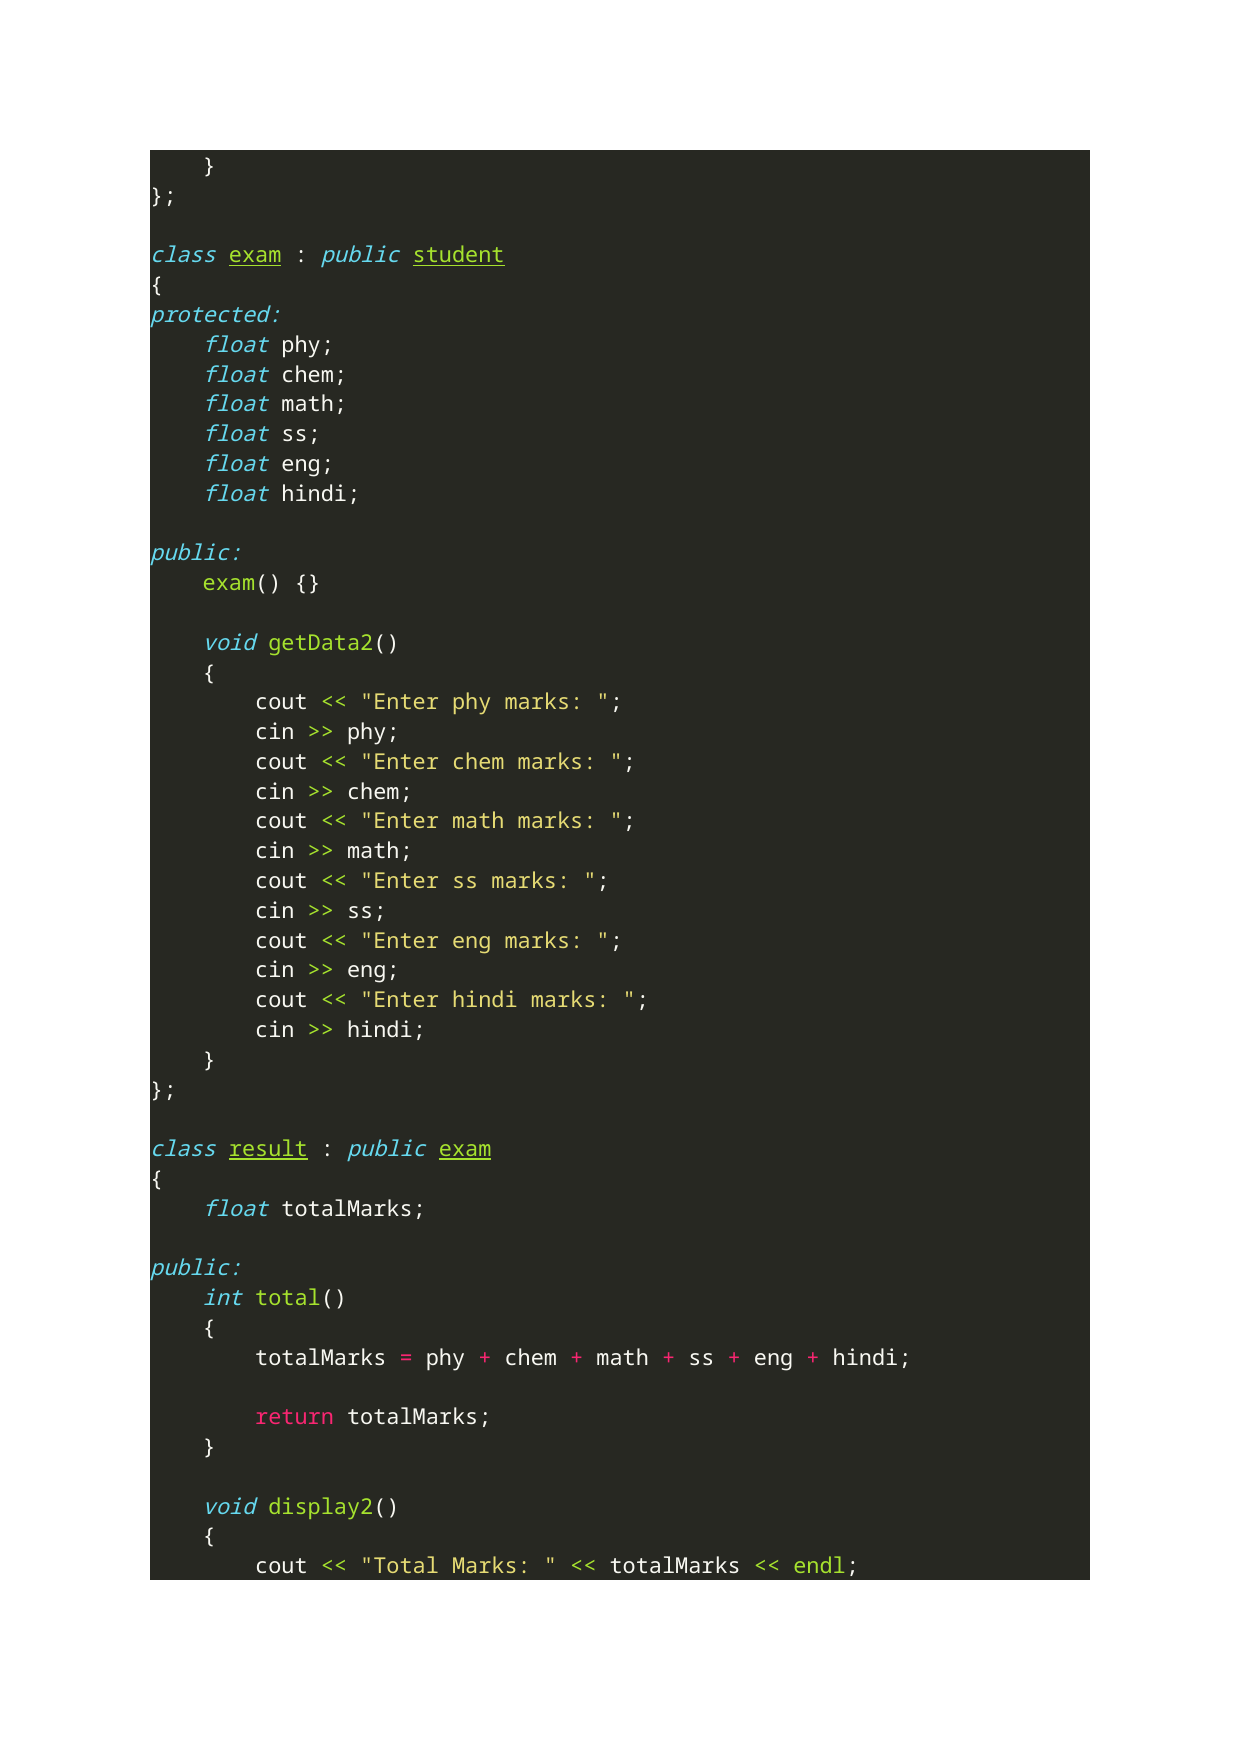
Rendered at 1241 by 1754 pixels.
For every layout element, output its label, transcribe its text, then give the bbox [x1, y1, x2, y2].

text } [150, 1044, 1090, 1073]
text cin >> math; [150, 835, 1090, 865]
text public: [150, 537, 1090, 567]
text void display2() [150, 1491, 1090, 1520]
text { [150, 269, 1090, 299]
text { [150, 1312, 1090, 1342]
text cout << "Enter ss marks: "; [150, 865, 1090, 895]
text cout << "Enter math marks: "; [150, 805, 1090, 835]
text totalMarks = phy + chem + math + ss + eng + hindi; [150, 1342, 1090, 1371]
text cin >> phy; [150, 716, 1090, 746]
text exam() {} [150, 567, 1090, 597]
text }; [150, 180, 1090, 209]
text float math; [150, 388, 1090, 418]
text cin >> chem; [150, 776, 1090, 805]
text float eng; [150, 448, 1090, 478]
text protected: [150, 299, 1090, 329]
text float phy; [150, 329, 1090, 358]
text class result : public exam [150, 1133, 1090, 1163]
text cin >> hindi; [150, 1014, 1090, 1044]
text { [150, 1163, 1090, 1193]
text float ss; [150, 418, 1090, 448]
text cin >> eng; [150, 954, 1090, 984]
text cout << "Enter hindi marks: "; [150, 984, 1090, 1014]
text } [150, 150, 1090, 180]
text { [150, 656, 1090, 686]
text { [150, 1520, 1090, 1550]
text void getData2() [150, 627, 1090, 656]
text cout << "Enter chem marks: "; [150, 746, 1090, 776]
text float hindi; [150, 478, 1090, 507]
text float totalMarks; [150, 1193, 1090, 1222]
text class exam : public student [150, 239, 1090, 269]
text int total() [150, 1282, 1090, 1312]
text cout << "Total Marks: " << totalMarks << endl; [150, 1550, 1090, 1580]
text cout << "Enter eng marks: "; [150, 924, 1090, 954]
text public: [150, 1252, 1090, 1282]
text }; [150, 1073, 1090, 1103]
text cout << "Enter phy marks: "; [150, 686, 1090, 716]
text float chem; [150, 358, 1090, 388]
text return totalMarks; [150, 1401, 1090, 1431]
text } [150, 1431, 1090, 1461]
text cin >> ss; [150, 895, 1090, 924]
